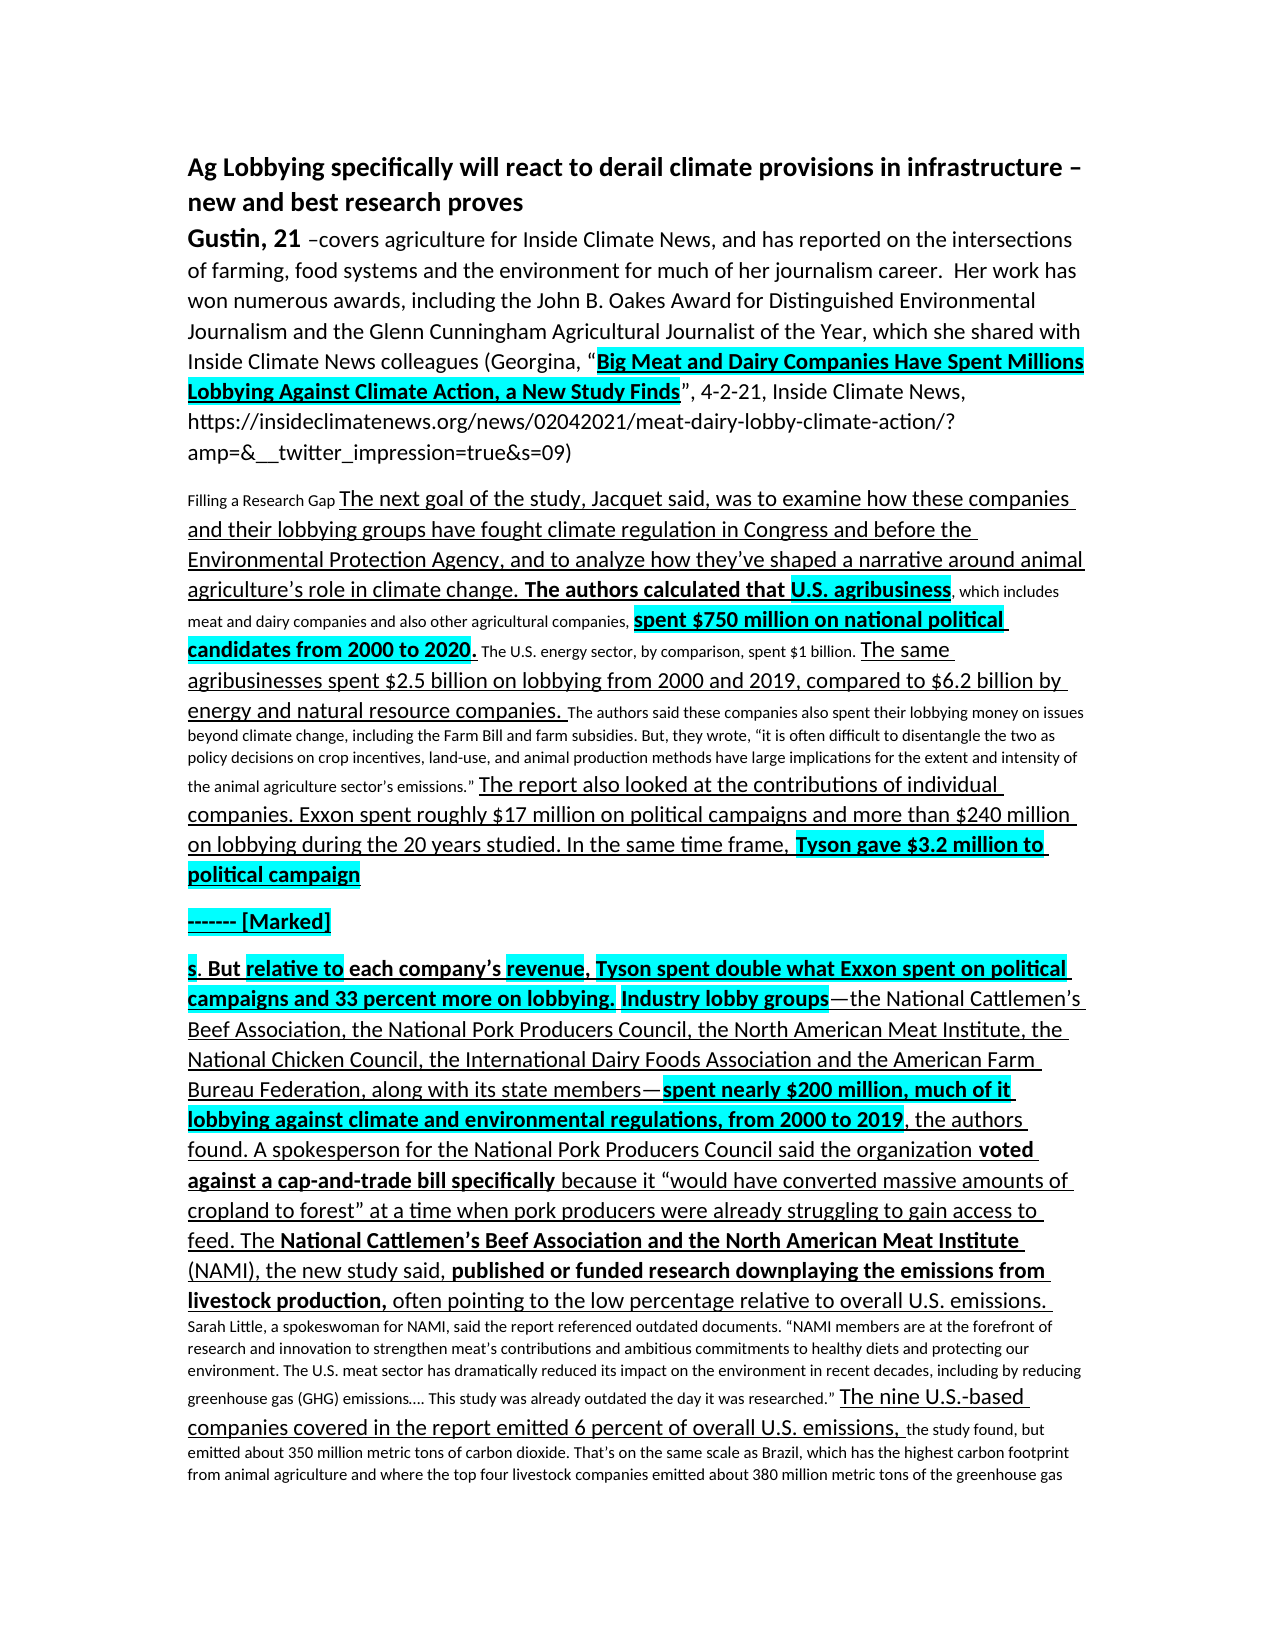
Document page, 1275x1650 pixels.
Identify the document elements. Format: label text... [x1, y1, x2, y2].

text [187, 954, 1087, 1484]
text Gustin, 21 –covers agriculture for Inside Climate News, and has reported on the intersections of farming, food systems and the environment for much of her journalism career. Her work has won numerous awards, including the John B. Oakes Award for Distinguished Environmental Journalism and the Glenn Cunningham Agricultural Journalist of the Year, which she shared with Inside Climate News colleagues (Georgina, “Big Meat and Dairy Companies Have Spent Millions Lobbying Against Climate Action, a New Study Finds”, 4-2-21, Inside Climate News, https://insideclimatenews.org/news/02042021/meat-dairy-lobby-climate-action/?amp=&__twitter_impression=true&s=09) [187, 221, 1087, 466]
text ------- [Marked] [187, 907, 1087, 936]
text Filling a Research Gap The next goal of the study, Jacquet said, was to examine how these companies and their lobbying groups have fought climate regulation in Congress and before the Environmental Protection Agency, and to analyze how they’ve shaped a narrative around animal agriculture’s role in climate change. The authors calculated that U.S. agribusiness, which includes meat and dairy companies and also other agricultural companies, spent $750 million on national political candidates from 2000 to 2020. The U.S. energy sector, by comparison, spent $1 billion. The same agribusinesses spent $2.5 billion on lobbying from 2000 and 2019, compared to $6.2 billion by energy and natural resource companies. The authors said these companies also spent their lobbying money on issues beyond climate change, including the Farm Bill and farm subsidies. But, they wrote, “it is often difficult to disentangle the two as policy decisions on crop incentives, land-use, and animal production methods have large implications for the extent and intensity of the animal agriculture sector’s emissions.” The report also looked at the contributions of individual companies. Exxon spent roughly $17 million on political campaigns and more than $240 million on lobbying during the 20 years studied. In the same time frame, Tyson gave $3.2 million to political campaign [187, 484, 1087, 889]
subtitle Ag Lobbying specifically will react to derail climate provisions in infrastructure – new and best research proves [187, 150, 1087, 219]
